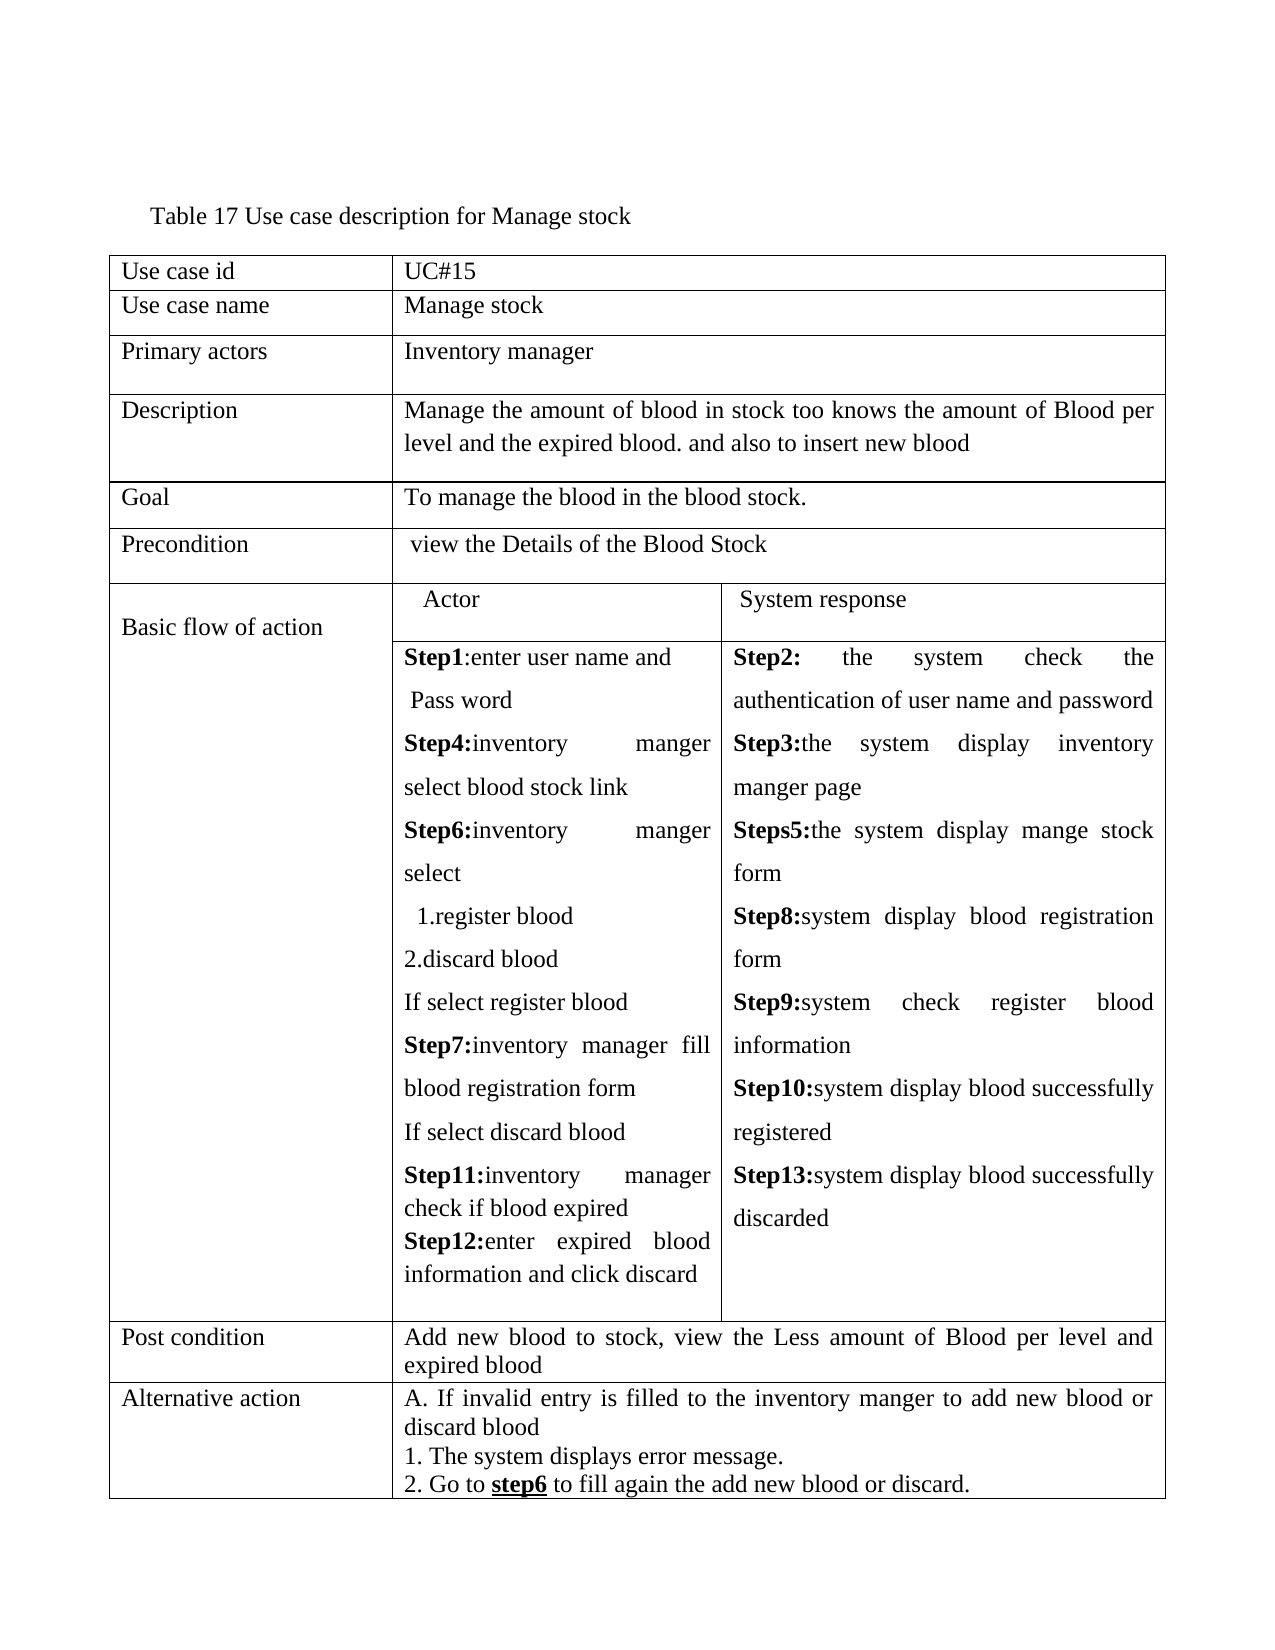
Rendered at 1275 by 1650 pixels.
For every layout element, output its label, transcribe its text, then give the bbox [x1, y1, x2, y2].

table_cell Manage stock [393, 291, 1165, 335]
table_cell Inventory manager [393, 336, 1165, 394]
table_cell Description [110, 395, 392, 481]
table_cell Add new blood to stock, view the Less amount of Blood per level and expired blood [393, 1322, 1165, 1382]
table_cell Primary actors [110, 336, 392, 394]
table_cell Manage the amount of blood in stock too knows the amount of Blood per level and the expired blood. and also to insert new blood [393, 395, 1165, 481]
table_cell Basic flow of action [110, 584, 392, 1321]
table_header UC#15 [393, 256, 1165, 289]
table_cell Goal [110, 483, 392, 528]
table_cell System response [722, 584, 1165, 641]
table_cell Post condition [110, 1322, 392, 1382]
table_cell To manage the blood in the blood stock. [393, 483, 1165, 528]
table_header Use case id [110, 256, 392, 289]
table_cell Precondition [110, 529, 392, 583]
table_cell Use case name [110, 291, 392, 335]
table_cell Alternative action [110, 1383, 392, 1498]
table_cell Step2: the system check the authentication of user name and password Step3:the system display inventory manger page Steps5:the system display mange stock form Step8:system display blood registration form Step9:system check register blood information Step10:system display blood successfully registered Step13:system display blood successfully discarded [722, 642, 1165, 1321]
table_cell Actor [393, 584, 721, 641]
table_cell A. If invalid entry is filled to the inventory manger to add new blood or discard blood 1. The system displays error message. 2. Go to step6 to fill again the add new blood or discard. [393, 1383, 1165, 1498]
table_cell Step1:enter user name and Pass word Step4:inventory manger select blood stock link Step6:inventory manger select 1.register blood 2.discard blood If select register blood Step7:inventory manager fill blood registration form If select discard blood Step11:inventory manager check if blood expired Step12:enter expired blood information and click discard [393, 642, 721, 1321]
table_cell view the Details of the Blood Stock [393, 529, 1165, 583]
